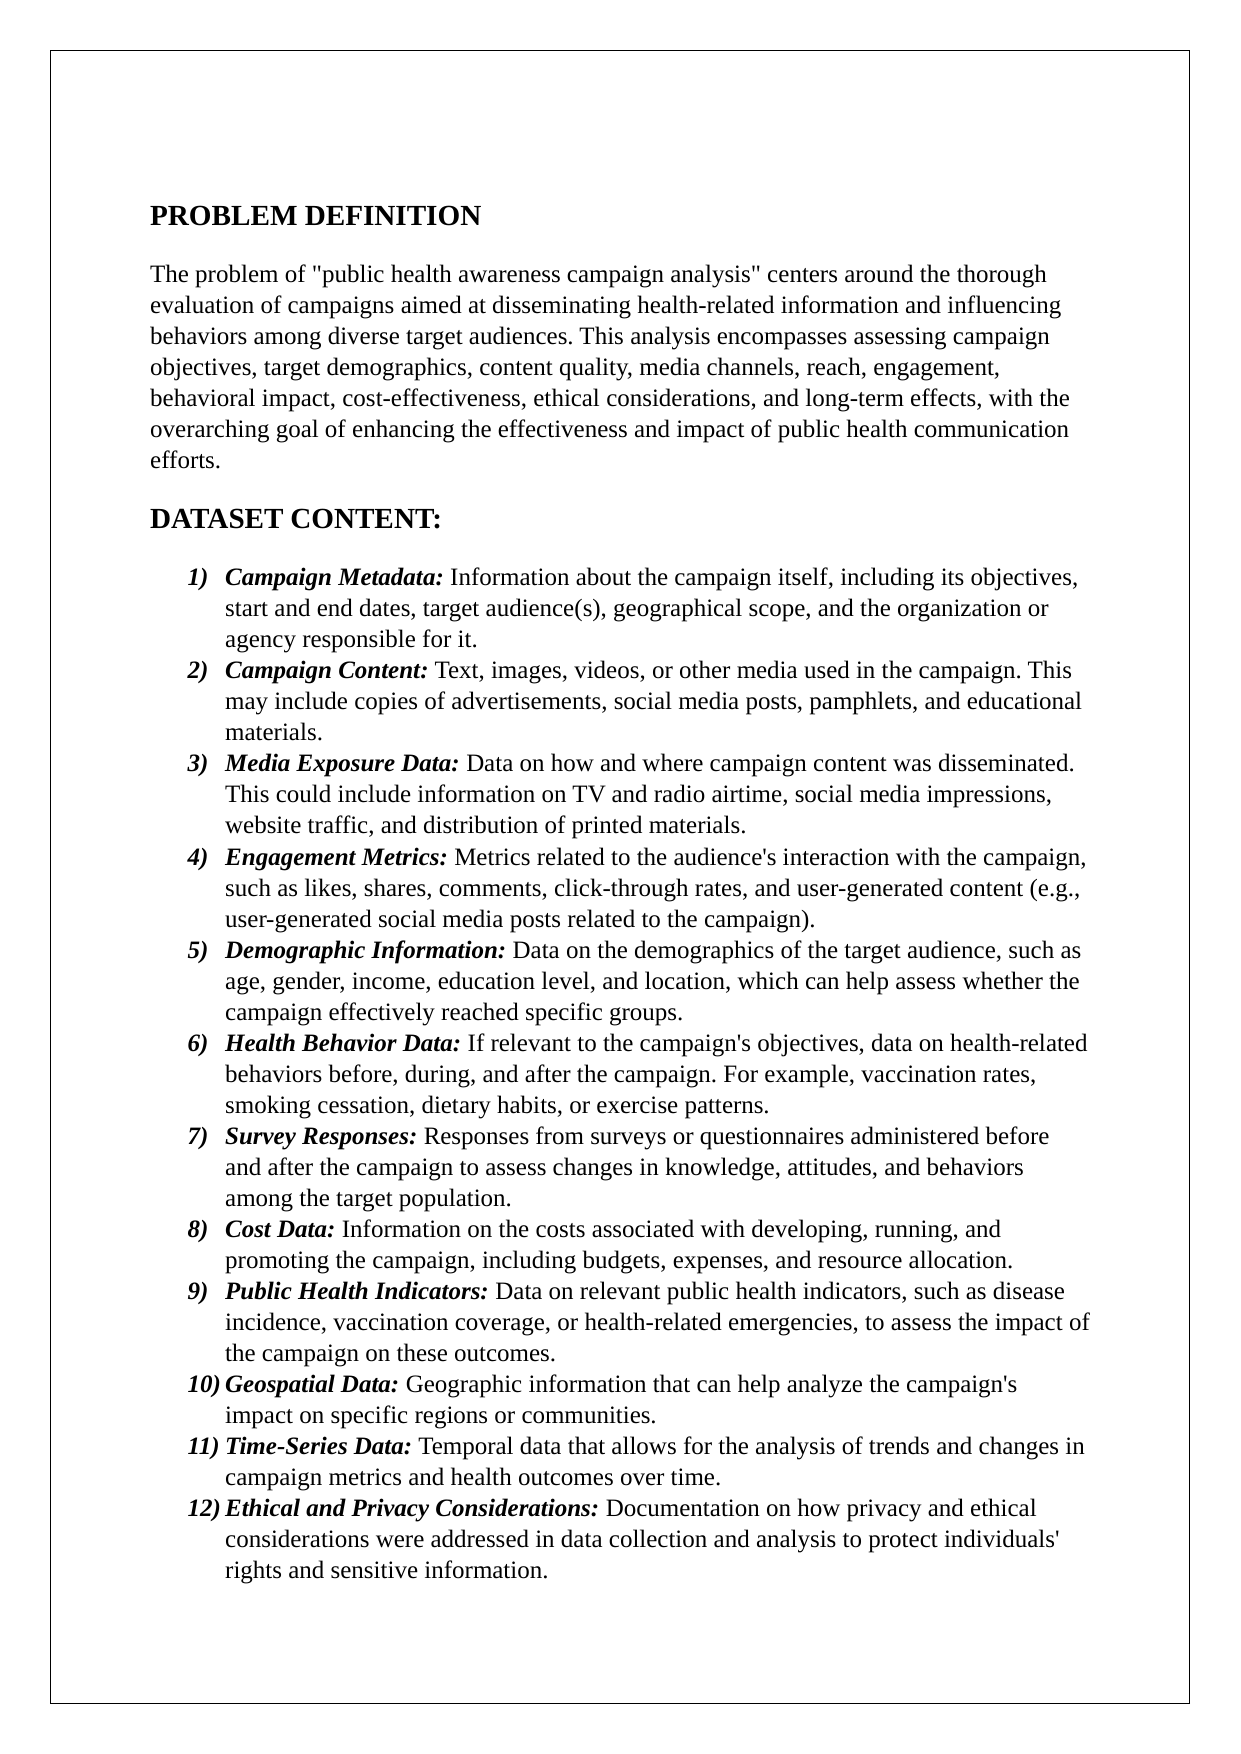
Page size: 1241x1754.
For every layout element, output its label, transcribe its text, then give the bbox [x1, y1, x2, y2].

list Campaign Content: Text, images, videos, or other media used in the campaign. This may include copies of advertisements, social media posts, pamphlets, and educational materials. [187, 655, 1090, 746]
list Campaign Metadata: Information about the campaign itself, including its objectives, start and end dates, target audience(s), geographical scope, and the organization or agency responsible for it. [187, 562, 1090, 653]
list Cost Data: Information on the costs associated with developing, running, and promoting the campaign, including budgets, expenses, and resource allocation. [187, 1214, 1090, 1274]
list Geospatial Data: Geographic information that can help analyze the campaign's impact on specific regions or communities. [187, 1369, 1090, 1429]
list Time-Series Data: Temporal data that allows for the analysis of trends and changes in campaign metrics and health outcomes over time. [187, 1431, 1090, 1491]
text DATASET CONTENT: [150, 501, 1090, 535]
list Engagement Metrics: Metrics related to the audience's interaction with the campaign, such as likes, shares, comments, click-through rates, and user-generated content (e.g., user-generated social media posts related to the campaign). [187, 842, 1090, 932]
list Health Behavior Data: If relevant to the campaign's objectives, data on health-related behaviors before, during, and after the campaign. For example, vaccination rates, smoking cessation, dietary habits, or exercise patterns. [187, 1028, 1090, 1119]
list Media Exposure Data: Data on how and where campaign content was disseminated. This could include information on TV and radio airtime, social media impressions, website traffic, and distribution of printed materials. [187, 748, 1090, 839]
list Ethical and Privacy Considerations: Documentation on how privacy and ethical considerations were addressed in data collection and analysis to protect individuals' rights and sensitive information. [187, 1493, 1090, 1584]
text PROBLEM DEFINITION [150, 198, 1090, 231]
list Demographic Information: Data on the demographics of the target audience, such as age, gender, income, education level, and location, which can help assess whether the campaign effectively reached specific groups. [187, 935, 1090, 1026]
list Public Health Indicators: Data on relevant public health indicators, such as disease incidence, vaccination coverage, or health-related emergencies, to assess the impact of the campaign on these outcomes. [187, 1276, 1090, 1367]
text The problem of "public health awareness campaign analysis" centers around the thorough evaluation of campaigns aimed at disseminating health-related information and influencing behaviors among diverse target audiences. This analysis encompasses assessing campaign objectives, target demographics, content quality, media channels, reach, engagement, behavioral impact, cost-effectiveness, ethical considerations, and long-term effects, with the overarching goal of enhancing the effectiveness and impact of public health communication efforts. [150, 259, 1090, 474]
list Survey Responses: Responses from surveys or questionnaires administered before and after the campaign to assess changes in knowledge, attitudes, and behaviors among the target population. [187, 1121, 1090, 1212]
